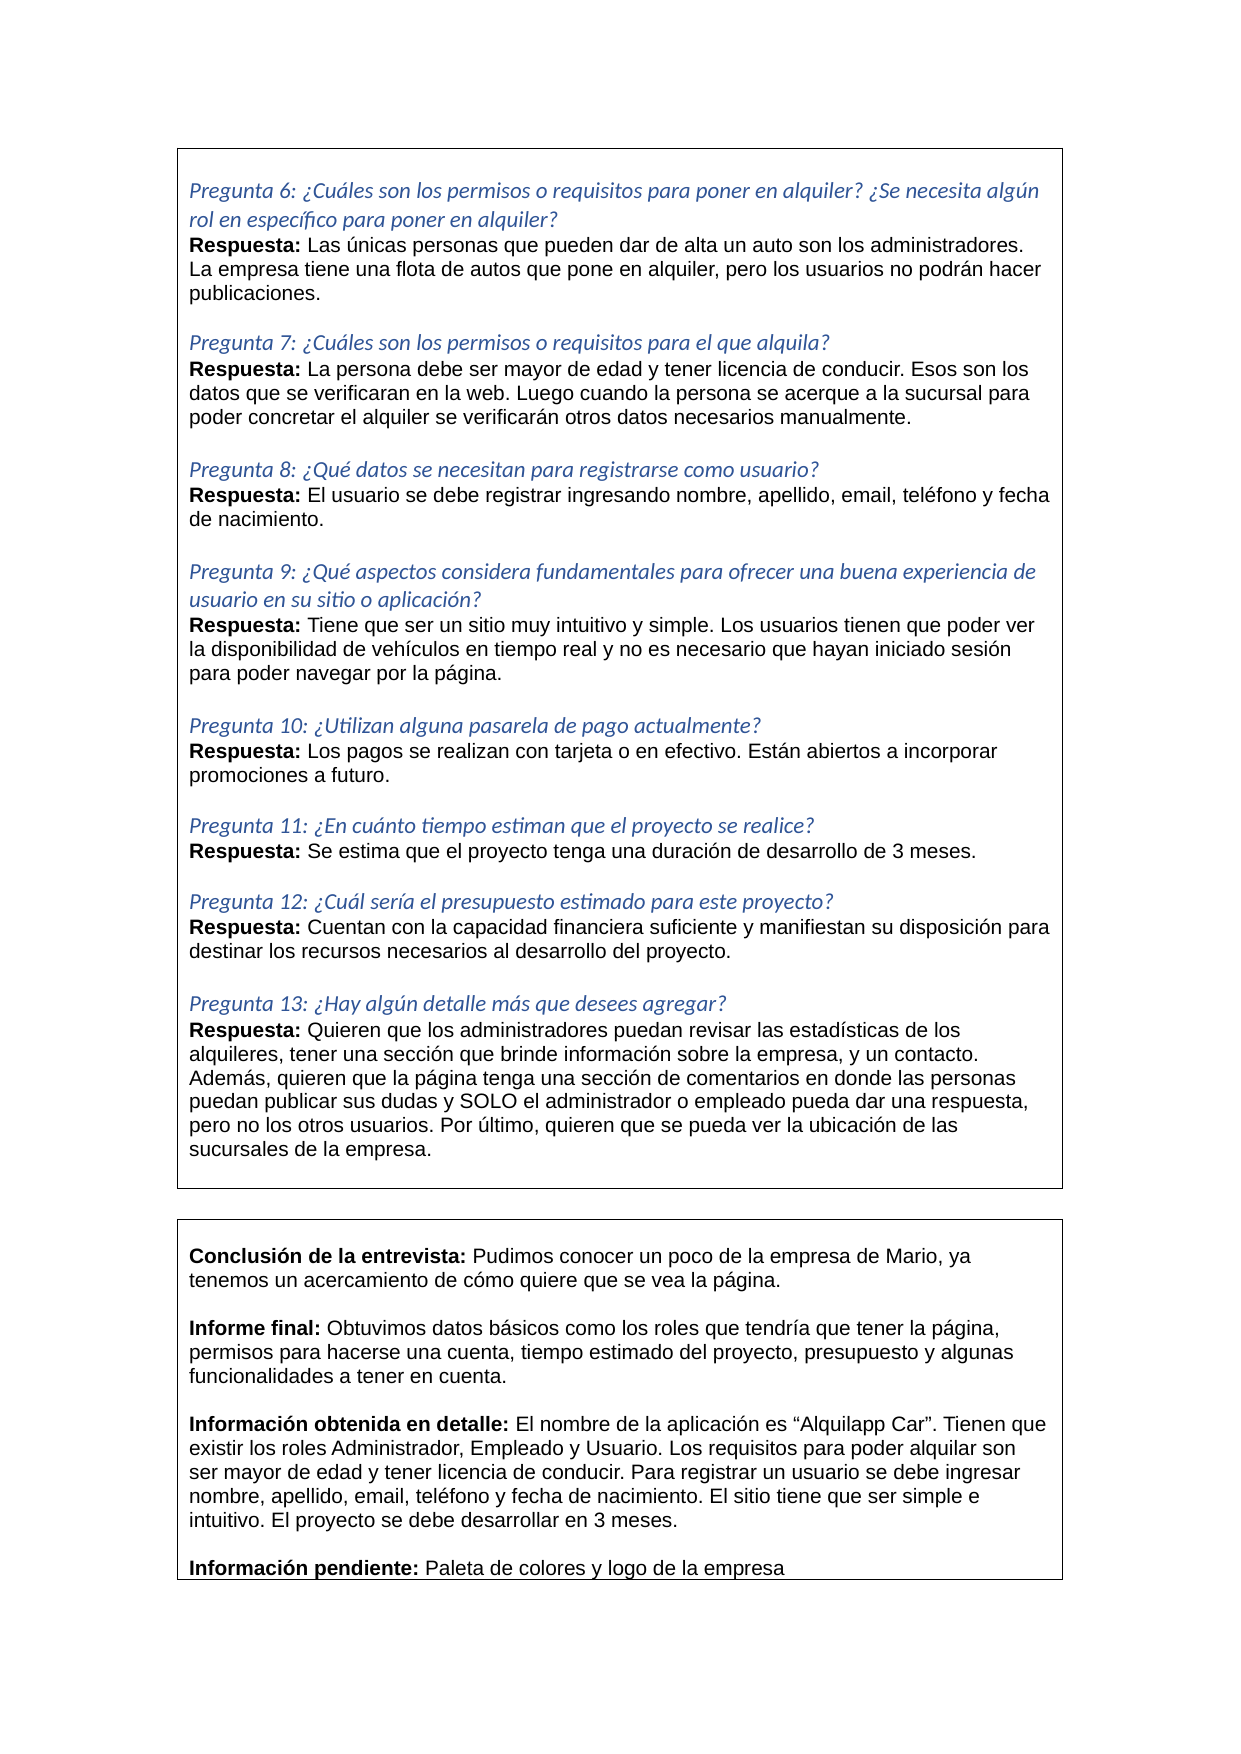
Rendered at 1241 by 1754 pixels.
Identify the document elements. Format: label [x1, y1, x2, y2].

table_cell [178, 149, 1062, 1188]
table_header [178, 1220, 1062, 1579]
